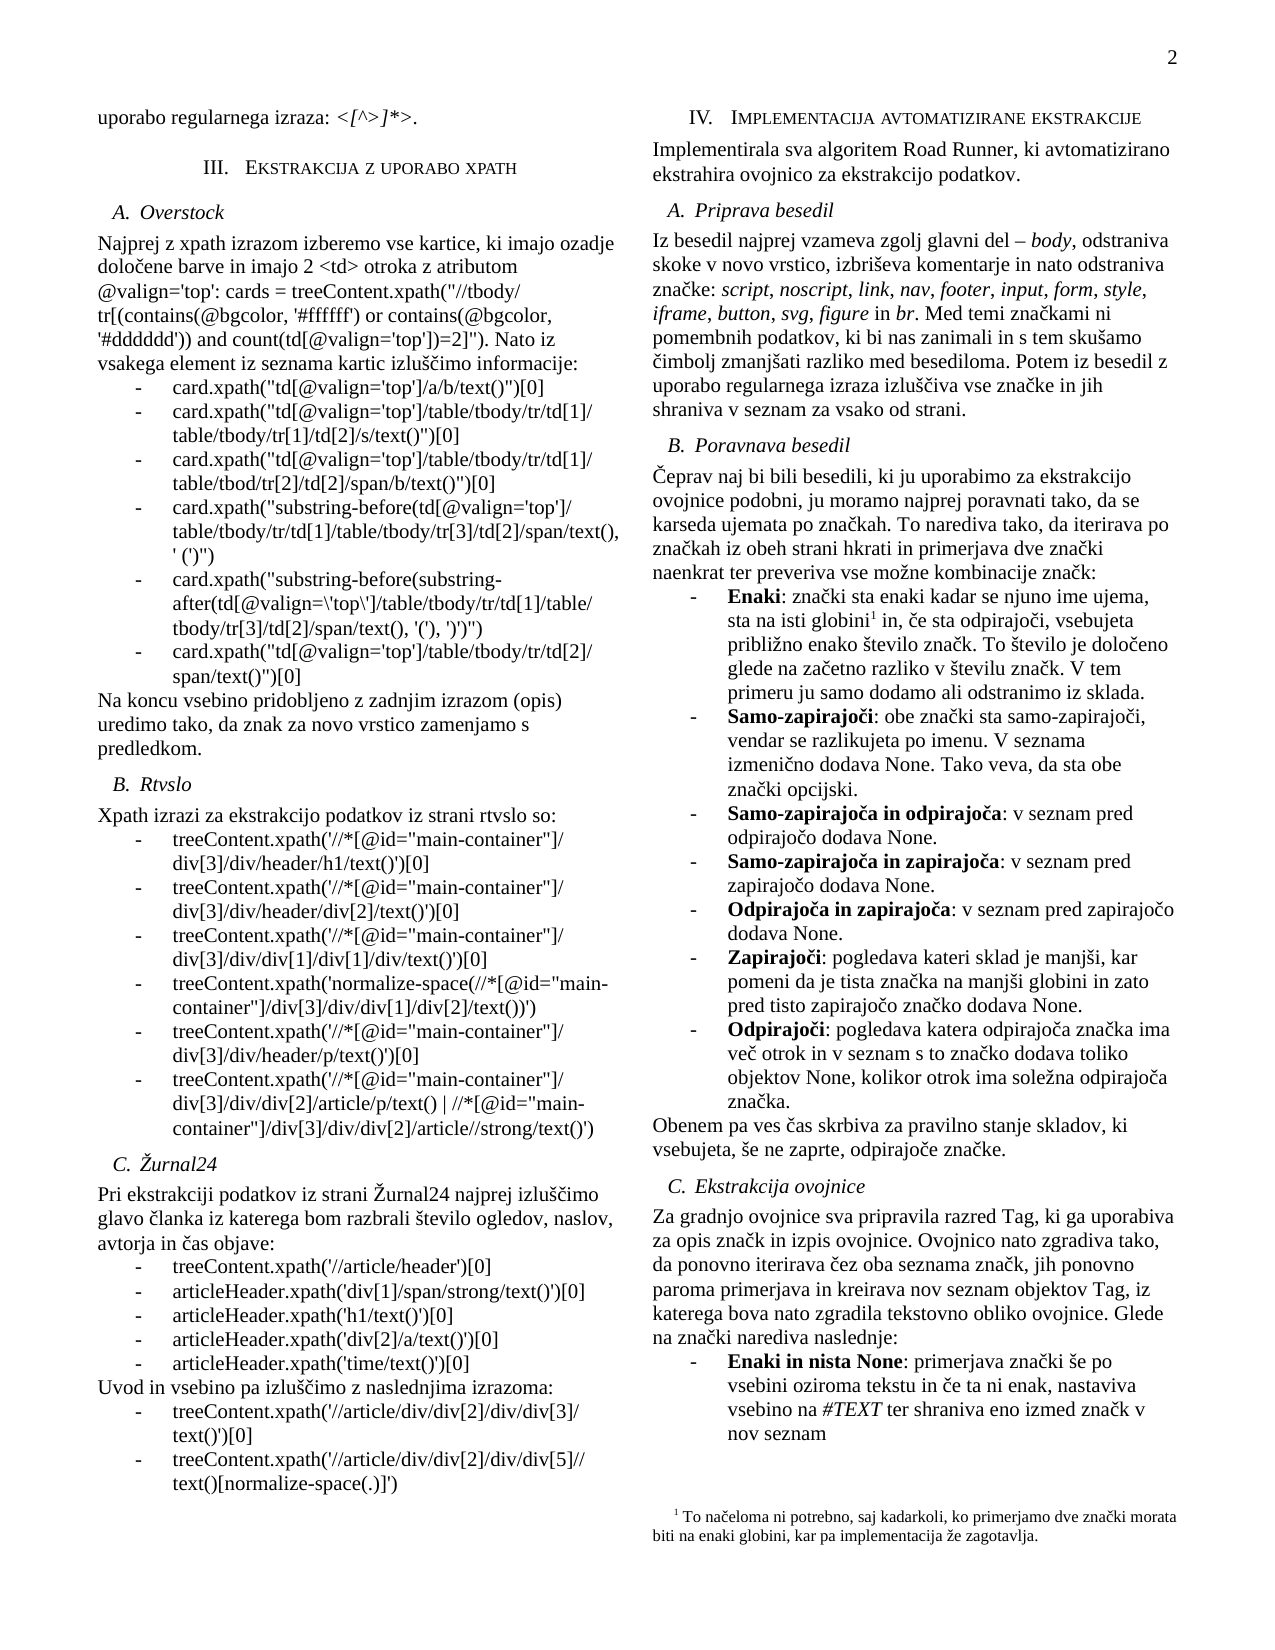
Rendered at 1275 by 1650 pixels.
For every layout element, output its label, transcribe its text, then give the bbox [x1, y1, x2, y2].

list Samo-zapirajoča in zapirajoča: v seznam pred zapirajočo dodava None. [690, 849, 1177, 897]
list treeContent.xpath('//*[@id="main-container"]/div[3]/div/header/h1/text()')[0] [135, 827, 622, 875]
list treeContent.xpath('//article/header')[0] [135, 1254, 622, 1278]
text Na koncu vsebino pridobljeno z zadnjim izrazom (opis) uredimo tako, da znak za novo vrstico zamenjamo s predledkom. [97, 688, 622, 760]
list Odpirajoča in zapirajoča: v seznam pred zapirajočo dodava None. [690, 897, 1177, 945]
list articleHeader.xpath('h1/text()')[0] [135, 1303, 622, 1327]
list treeContent.xpath('//article/div/div[2]/div/div[5]//text()[normalize-space(.)]') [135, 1447, 622, 1495]
subtitle Priprava besedil [667, 198, 1177, 222]
subtitle Poravnava besedil [667, 433, 1177, 457]
subtitle Implementacija avtomatizirane ekstrakcije [652, 105, 1177, 129]
list card.xpath("substring-before(td[@valign='top']/table/tbody/tr/td[1]/table/tbody/tr[3]/td[2]/span/text(), ' (')") [135, 495, 622, 567]
text Za gradnjo ovojnice sva pripravila razred Tag, ki ga uporabiva za opis značk in izpis ovojnice. Ovojnico nato zgradiva tako, da ponovno iterirava čez oba seznama značk, jih ponovno paroma primerjava in kreirava nov seznam objektov Tag, iz katerega bova nato zgradila tekstovno obliko ovojnice. Glede na znački narediva naslednje: [652, 1204, 1177, 1349]
list card.xpath("td[@valign='top']/table/tbody/tr/td[1]/table/tbod/tr[2]/td[2]/span/b/text()")[0] [135, 447, 622, 495]
list treeContent.xpath('//article/div/div[2]/div/div[3]/text()')[0] [135, 1399, 622, 1447]
text Implementirala sva algoritem Road Runner, ki avtomatizirano ekstrahira ovojnico za ekstrakcijo podatkov. [652, 137, 1177, 186]
list card.xpath("substring-before(substring-after(td[@valign=\'top\']/table/tbody/tr/td[1]/table/tbody/tr[3]/td[2]/span/text(), '('), ')')") [135, 567, 622, 639]
subtitle Overstock [112, 200, 622, 224]
subtitle Ekstrakcija ovojnice [667, 1174, 1177, 1198]
list treeContent.xpath('//*[@id="main-container"]/div[3]/div/header/p/text()')[0] [135, 1019, 622, 1067]
list treeContent.xpath('//*[@id="main-container"]/div[3]/div/div[2]/article/p/text() | //*[@id="main-container"]/div[3]/div/div[2]/article//strong/text()') [135, 1067, 622, 1139]
subtitle Žurnal24 [112, 1152, 622, 1176]
list card.xpath("td[@valign='top']/a/b/text()")[0] [135, 375, 622, 399]
text Pri ekstrakciji podatkov iz strani Žurnal24 najprej izluščimo glavo članka iz katerega bom razbrali število ogledov, naslov, avtorja in čas objave: [97, 1182, 622, 1254]
text Uvod in vsebino pa izluščimo z naslednjima izrazoma: [97, 1375, 622, 1399]
subtitle Rtvslo [112, 772, 622, 796]
text Iz besedil najprej vzameva zgolj glavni del – body, odstraniva skoke v novo vrstico, izbriševa komentarje in nato odstraniva značke: script, noscript, link, nav, footer, input, form, style, iframe, button, svg, figure in br. Med temi značkami ni pomembnih podatkov, ki bi nas zanimali in s tem skušamo čimbolj zmanjšati razliko med besediloma. Potem iz besedil z uporabo regularnega izraza izluščiva vse značke in jih shraniva v seznam za vsako od strani. [652, 228, 1177, 421]
list card.xpath("td[@valign='top']/table/tbody/tr/td[2]/span/text()")[0] [135, 639, 622, 688]
list articleHeader.xpath('div[2]/a/text()')[0] [135, 1327, 622, 1351]
list Samo-zapirajoči: obe znački sta samo-zapirajoči, vendar se razlikujeta po imenu. V seznama izmenično dodava None. Tako veva, da sta obe znački opcijski. [690, 704, 1177, 801]
list card.xpath("td[@valign='top']/table/tbody/tr/td[1]/table/tbody/tr[1]/td[2]/s/text()")[0] [135, 399, 622, 447]
list treeContent.xpath('//*[@id="main-container"]/div[3]/div/div[1]/div[1]/div/text()')[0] [135, 923, 622, 971]
text Obenem pa ves čas skrbiva za pravilno stanje skladov, ki vsebujeta, še ne zaprte, odpirajoče značke. [652, 1113, 1177, 1161]
list Samo-zapirajoča in odpirajoča: v seznam pred odpirajočo dodava None. [690, 801, 1177, 849]
list treeContent.xpath('normalize-space(//*[@id="main-container"]/div[3]/div/div[1]/div[2]/text())') [135, 971, 622, 1019]
text Najprej z xpath izrazom izberemo vse kartice, ki imajo ozadje določene barve in imajo 2 <td> otroka z atributom @valign='top': cards = treeContent.xpath("//tbody/ tr[(contains(@bgcolor, '#ffffff') or contains(@bgcolor, '#dddddd')) and count(td[@valign='top'])=2]"). Nato iz vsakega element iz seznama kartic izluščimo informacije: [97, 230, 622, 375]
list articleHeader.xpath('div[1]/span/strong/text()')[0] [135, 1278, 622, 1303]
list Odpirajoči: pogledava katera odpirajoča značka ima več otrok in v seznam s to značko dodava toliko objektov None, kolikor otrok ima soležna odpirajoča značka. [690, 1017, 1177, 1113]
text Čeprav naj bi bili besedili, ki ju uporabimo za ekstrakcijo ovojnice podobni, ju moramo najprej poravnati tako, da se karseda ujemata po značkah. To narediva tako, da iterirava po značkah iz obeh strani hkrati in primerjava dve znački naenkrat ter preveriva vse možne kombinacije značk: [652, 464, 1177, 584]
list Enaki: znački sta enaki kadar se njuno ime ujema, sta na isti globini in, če sta odpirajoči, vsebujeta približno enako število značk. To število je določeno glede na začetno razliko v številu značk. V tem primeru ju samo dodamo ali odstranimo iz sklada. [690, 584, 1177, 704]
list Zapirajoči: pogledava kateri sklad je manjši, kar pomeni da je tista značka na manjši globini in zato pred tisto zapirajočo značko dodava None. [690, 945, 1177, 1017]
subtitle Ekstrakcija z uporabo xpath [97, 155, 622, 179]
list treeContent.xpath('//*[@id="main-container"]/div[3]/div/header/div[2]/text()')[0] [135, 875, 622, 923]
list articleHeader.xpath('time/text()')[0] [135, 1351, 622, 1375]
text Xpath izrazi za ekstrakcijo podatkov iz strani rtvslo so: [97, 803, 622, 827]
